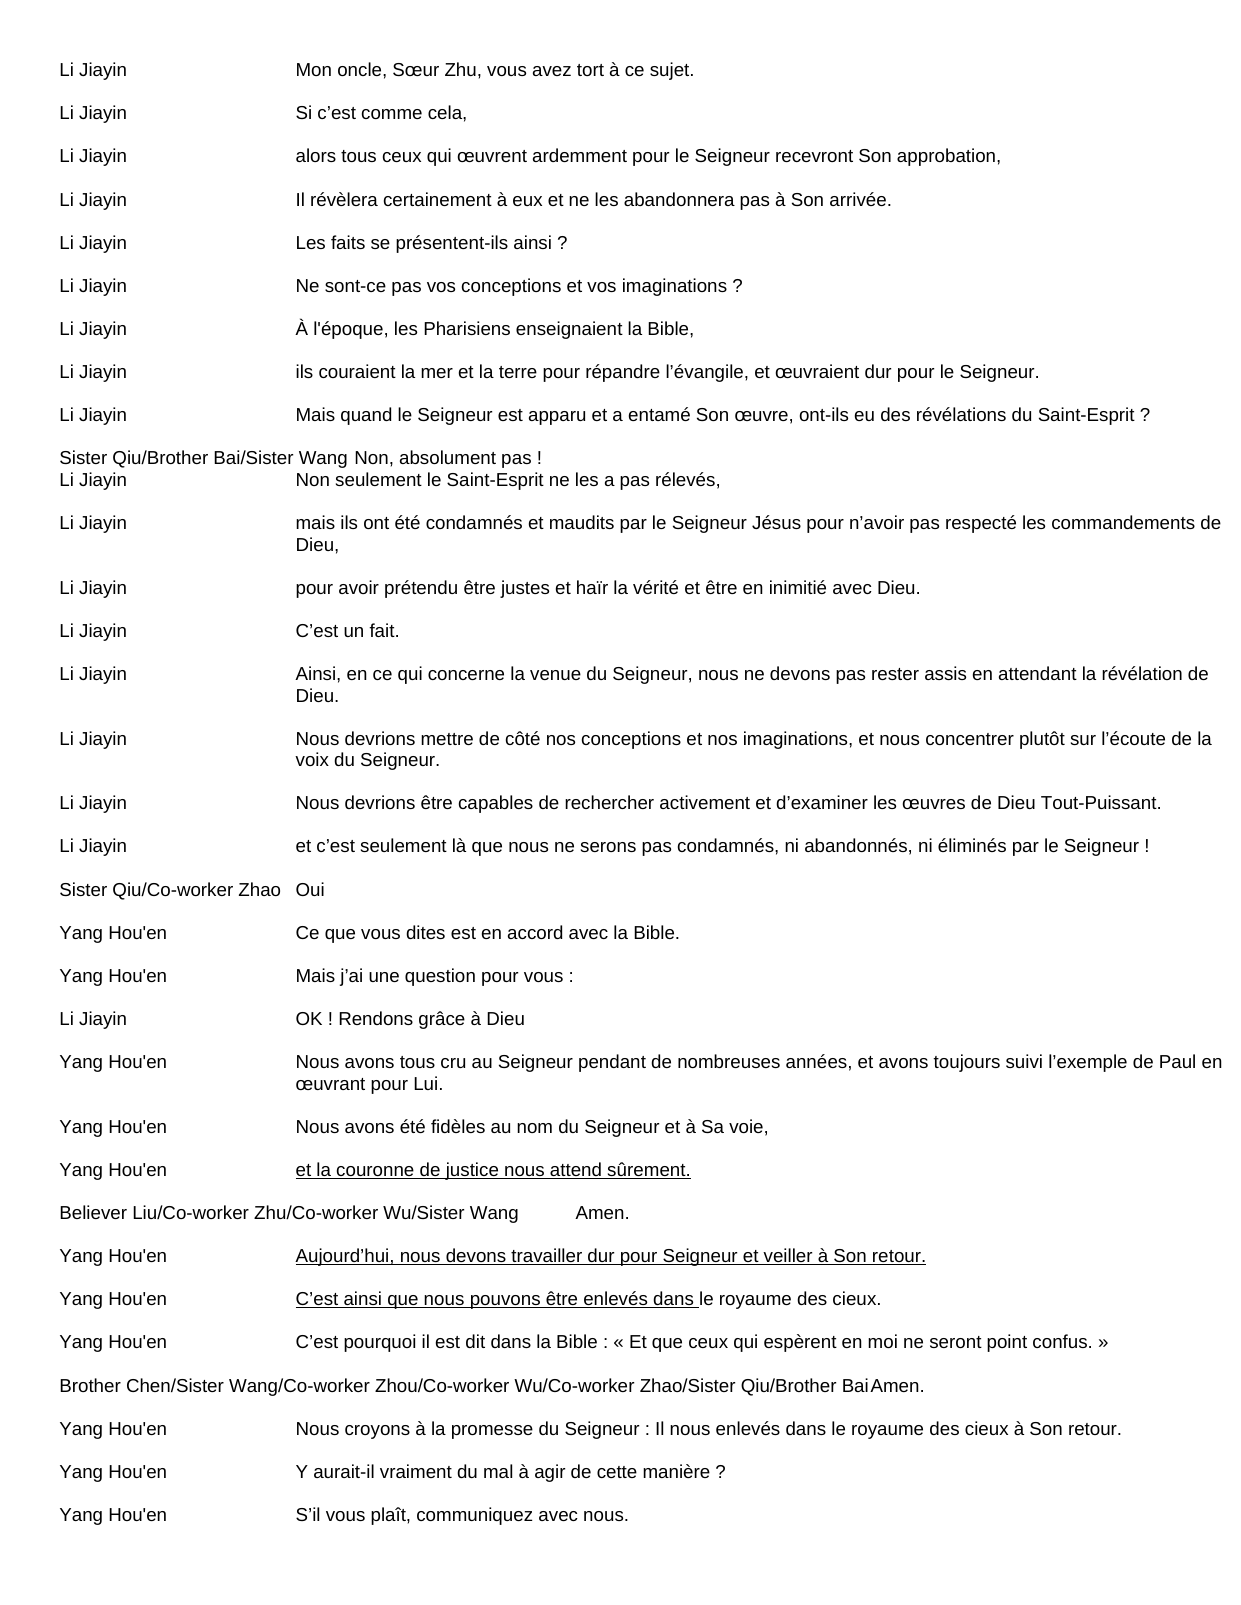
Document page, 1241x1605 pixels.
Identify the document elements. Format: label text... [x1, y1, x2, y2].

text Brother Chen/Sister Wang/Co-worker Zhou/Co-worker Wu/Co-worker Zhao/Sister Qiu/Brother Bai Amen. [59, 1374, 1226, 1396]
text Li Jiayin Il révèlera certainement à eux et ne les abandonnera pas à Son arrivée. [59, 188, 1226, 210]
text Yang Hou'en et la couronne de justice nous attend sûrement. [59, 1159, 1226, 1180]
text Li Jiayin Nous devrions mettre de côté nos conceptions et nos imaginations, et nous concentrer plutôt sur l’écoute de la voix du Seigneur. [59, 727, 1226, 771]
text Li Jiayin Si c’est comme cela, [59, 102, 1226, 124]
text Yang Hou'en Nous avons été fidèles au nom du Seigneur et à Sa voie, [59, 1116, 1226, 1137]
text Yang Hou'en C’est ainsi que nous pouvons être enlevés dans le royaume des cieux. [59, 1288, 1226, 1310]
text Li Jiayin ils couraient la mer et la terre pour répandre l’évangile, et œuvraient dur pour le Seigneur. [59, 361, 1226, 382]
text Li Jiayin Les faits se présentent-ils ainsi ? [59, 232, 1226, 253]
text Sister Qiu/Co-worker Zhao Oui [59, 878, 1226, 900]
text Yang Hou'en C’est pourquoi il est dit dans la Bible : « Et que ceux qui espèrent en moi ne seront point confus. » [59, 1331, 1226, 1353]
text Li Jiayin Mon oncle, Sœur Zhu, vous avez tort à ce sujet. [59, 59, 1226, 81]
text Li Jiayin Non seulement le Saint-Esprit ne les a pas rélevés, [59, 469, 1226, 490]
text Yang Hou'en Nous croyons à la promesse du Seigneur : Il nous enlevés dans le royaume des cieux à Son retour. [59, 1417, 1226, 1439]
text Li Jiayin et c’est seulement là que nous ne serons pas condamnés, ni abandonnés, ni éliminés par le Seigneur ! [59, 835, 1226, 857]
text Yang Hou'en Y aurait-il vraiment du mal à agir de cette manière ? [59, 1461, 1226, 1482]
text Li Jiayin alors tous ceux qui œuvrent ardemment pour le Seigneur recevront Son approbation, [59, 145, 1226, 167]
text Yang Hou'en Mais j’ai une question pour vous : [59, 965, 1226, 986]
text Yang Hou'en Ce que vous dites est en accord avec la Bible. [59, 922, 1226, 943]
text Li Jiayin Ainsi, en ce qui concerne la venue du Seigneur, nous ne devons pas rester assis en attendant la révélation de Dieu. [59, 663, 1226, 706]
text Li Jiayin OK ! Rendons grâce à Dieu [59, 1008, 1226, 1029]
text Li Jiayin Nous devrions être capables de rechercher activement et d’examiner les œuvres de Dieu Tout-Puissant. [59, 792, 1226, 814]
text Believer Liu/Co-worker Zhu/Co-worker Wu/Sister Wang Amen. [59, 1202, 1226, 1223]
text Yang Hou'en Aujourd’hui, nous devons travailler dur pour Seigneur et veiller à Son retour. [59, 1245, 1226, 1267]
text Li Jiayin pour avoir prétendu être justes et haïr la vérité et être en inimitié avec Dieu. [59, 577, 1226, 598]
text Yang Hou'en Nous avons tous cru au Seigneur pendant de nombreuses années, et avons toujours suivi l’exemple de Paul en œuvrant pour Lui. [59, 1051, 1226, 1094]
text Yang Hou'en S’il vous plaît, communiquez avec nous. [59, 1504, 1226, 1525]
text Li Jiayin À l'époque, les Pharisiens enseignaient la Bible, [59, 318, 1226, 339]
text Li Jiayin Ne sont-ce pas vos conceptions et vos imaginations ? [59, 275, 1226, 296]
text Li Jiayin C’est un fait. [59, 620, 1226, 641]
text Sister Qiu/Brother Bai/Sister Wang Non, absolument pas ! [59, 447, 1226, 469]
text Li Jiayin mais ils ont été condamnés et maudits par le Seigneur Jésus pour n’avoir pas respecté les commandements de Dieu, [59, 512, 1226, 555]
text Li Jiayin Mais quand le Seigneur est apparu et a entamé Son œuvre, ont-ils eu des révélations du Saint-Esprit ? [59, 404, 1226, 426]
